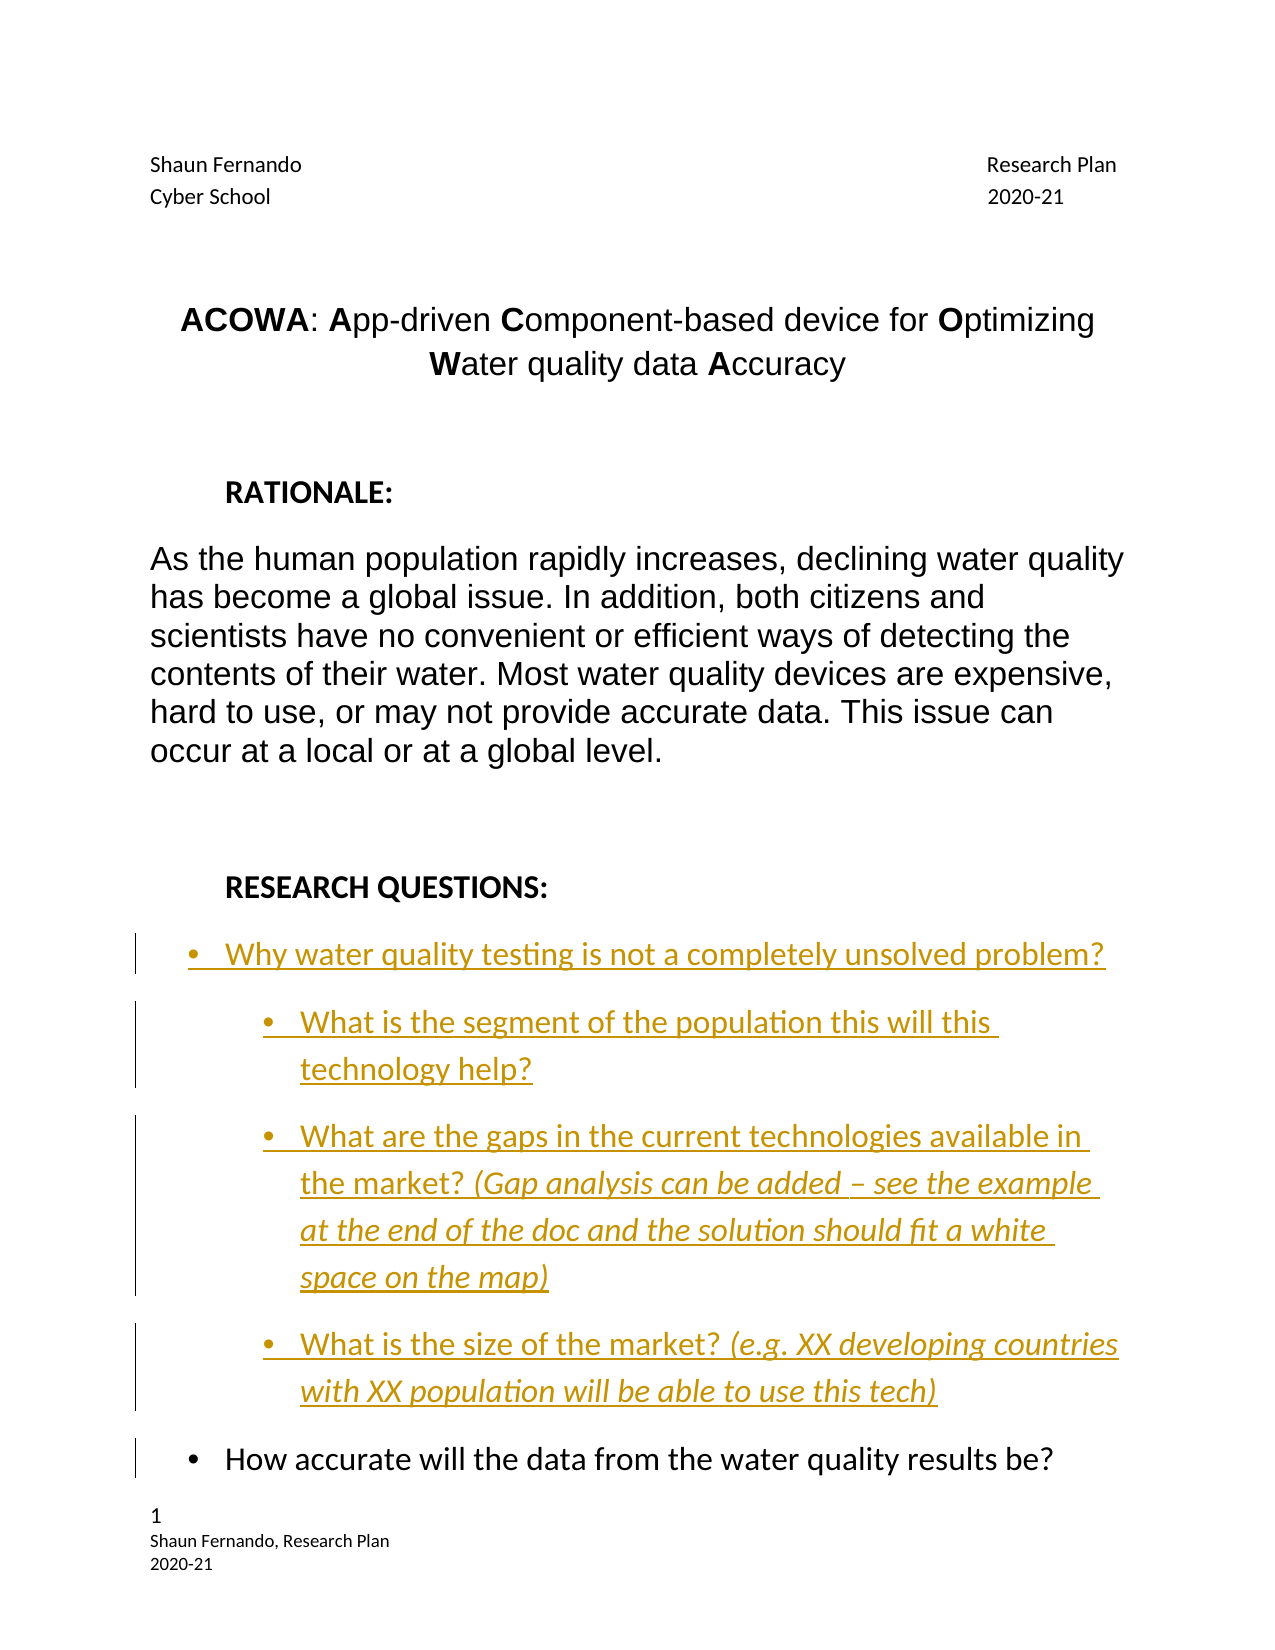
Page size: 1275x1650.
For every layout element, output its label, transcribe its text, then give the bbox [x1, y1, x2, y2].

text ACOWA: App-driven Component-based device for Optimizing Water quality data Accuracy [150, 300, 1125, 383]
text As the human population rapidly increases, declining water quality has become a global issue. In addition, both citizens and scientists have no convenient or efficient ways of detecting the contents of their water. Most water quality devices are expensive, hard to use, or may not provide accurate data. This issue can occur at a local or at a global level. [150, 539, 1125, 769]
list How accurate will the data from the water quality results be? [187, 1438, 1125, 1478]
text RATIONALE: [150, 471, 1125, 512]
text RESEARCH QUESTIONS: [150, 866, 1125, 906]
text Shaun Fernando Research Plan Cyber School 2020-21 [150, 150, 1125, 210]
